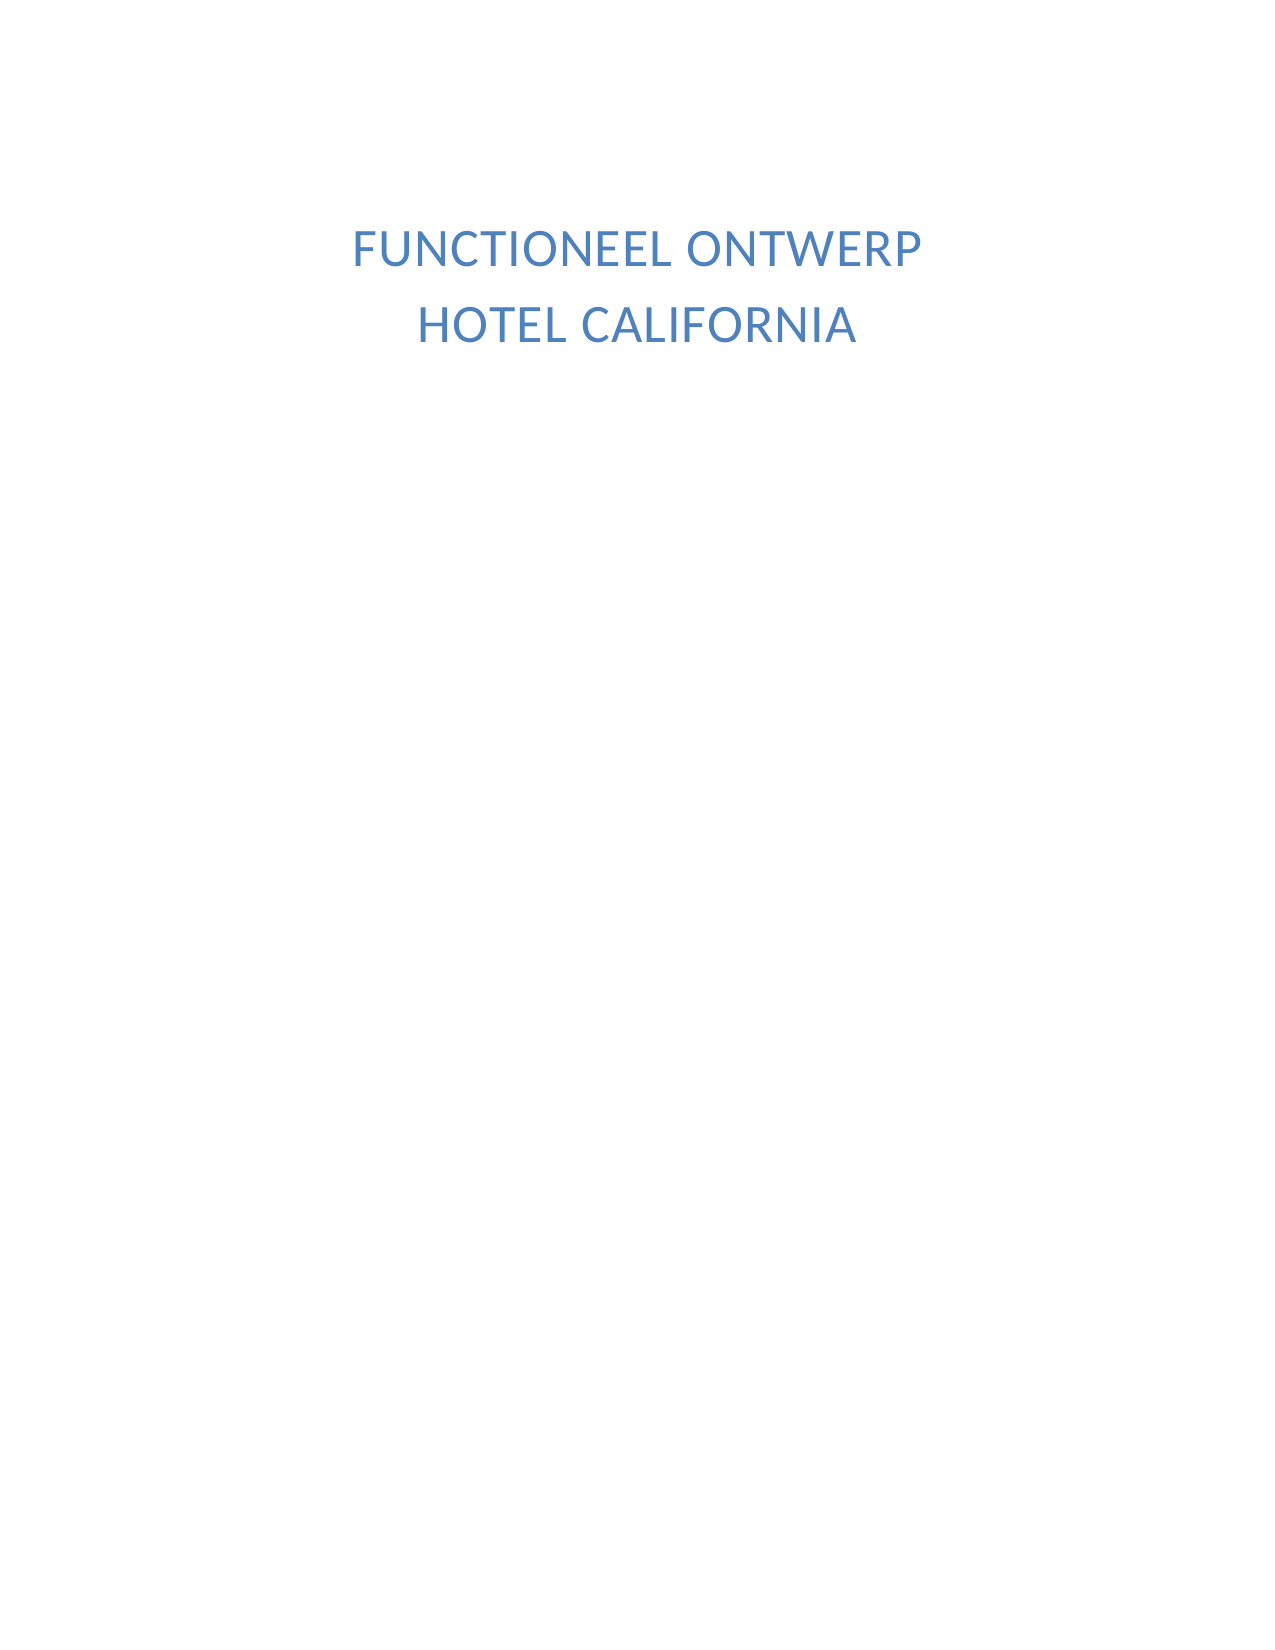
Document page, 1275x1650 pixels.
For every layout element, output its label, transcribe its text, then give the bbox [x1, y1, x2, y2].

title Hotel california [148, 290, 1127, 356]
title FUNCTIONEEL ONTWERP [148, 214, 1127, 280]
